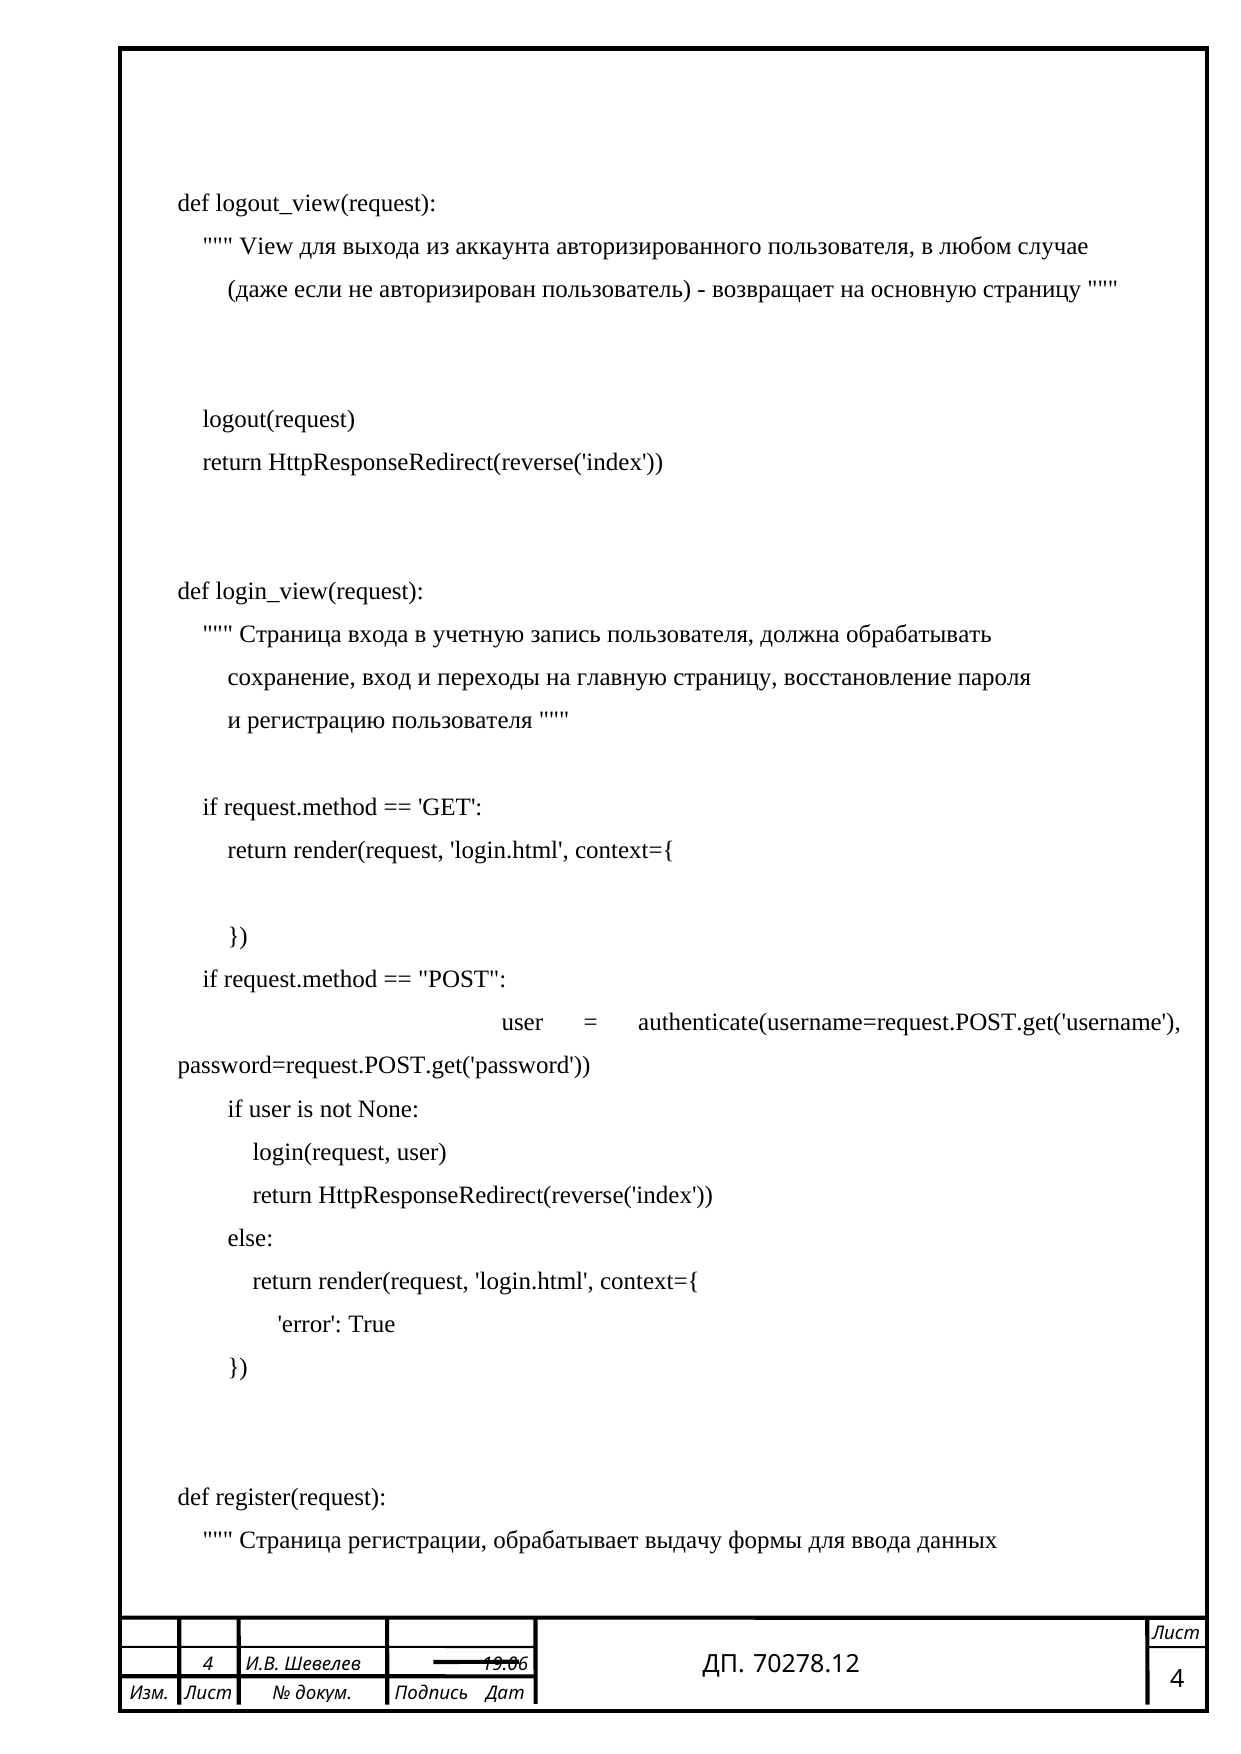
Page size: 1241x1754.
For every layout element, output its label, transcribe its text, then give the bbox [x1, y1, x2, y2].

text return render(request, 'login.html', context={ [177, 1266, 1181, 1295]
text (даже если не авторизирован пользователь) - возвращает на основную страницу """ [177, 274, 1181, 303]
text return HttpResponseRedirect(reverse('index')) [177, 1180, 1181, 1209]
text user = authenticate(username=request.POST.get('username'), password=request.POST.get('password')) [177, 1007, 1181, 1079]
text """ View для выхода из аккаунта авторизированного пользователя, в любом случае [177, 231, 1181, 260]
text logout(request) [177, 404, 1181, 432]
text else: [177, 1223, 1181, 1252]
text def register(request): [177, 1482, 1181, 1511]
text сохранение, вход и переходы на главную страницу, восстановление пароля [177, 662, 1181, 691]
text if request.method == "POST": [177, 964, 1181, 993]
text login(request, user) [177, 1137, 1181, 1166]
text if request.method == 'GET': [177, 792, 1181, 821]
text def logout_view(request): [177, 188, 1181, 217]
text """ Страница входа в учетную запись пользователя, должна обрабатывать [177, 619, 1181, 648]
text return HttpResponseRedirect(reverse('index')) [177, 447, 1181, 476]
text }) [177, 1352, 1181, 1381]
text }) [177, 921, 1181, 950]
text """ Страница регистрации, обрабатывает выдачу формы для ввода данных [177, 1525, 1181, 1554]
text if user is not None: [177, 1094, 1181, 1122]
text и регистрацию пользователя """ [177, 706, 1181, 734]
text def login_view(request): [177, 576, 1181, 605]
text return render(request, 'login.html', context={ [177, 835, 1181, 864]
text 'error': True [177, 1309, 1181, 1338]
